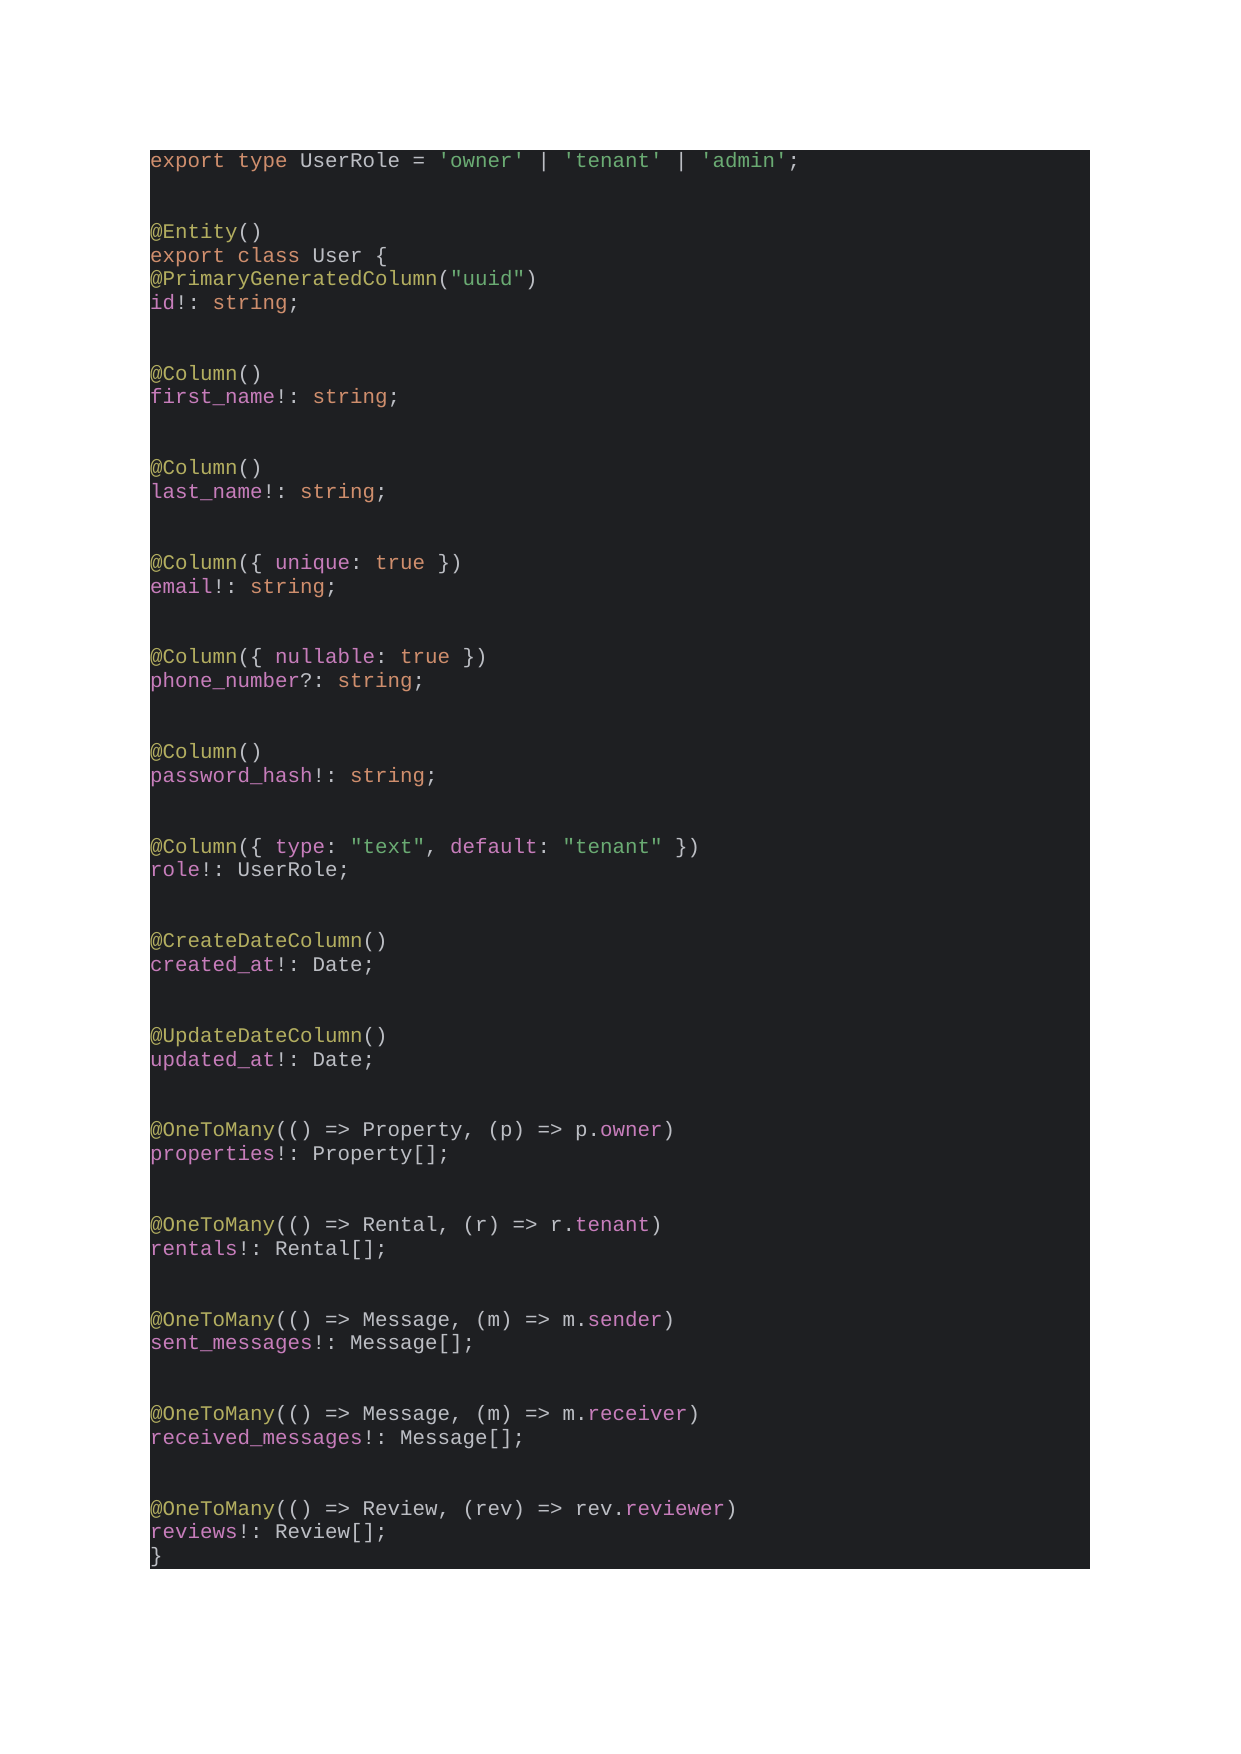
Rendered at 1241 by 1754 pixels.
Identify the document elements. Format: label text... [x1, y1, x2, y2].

text @Column({ nullable: true }) [150, 647, 1090, 670]
text @Column() [150, 457, 1090, 481]
text role!: UserRole; [150, 859, 1090, 883]
text @OneToMany(() => Message, (m) => m.sender) [150, 1309, 1090, 1332]
text rentals!: Rental[]; [150, 1238, 1090, 1261]
text email!: string; [150, 576, 1090, 599]
text @Column() [150, 741, 1090, 765]
text updated_at!: Date; [150, 1048, 1090, 1072]
text received_messages!: Message[]; [150, 1427, 1090, 1451]
text @CreateDateColumn() [150, 930, 1090, 954]
text properties!: Property[]; [150, 1143, 1090, 1167]
text export class User { [150, 244, 1090, 268]
text @Column({ unique: true }) [150, 552, 1090, 576]
text @UpdateDateColumn() [150, 1025, 1090, 1048]
text @OneToMany(() => Message, (m) => m.receiver) [150, 1403, 1090, 1427]
text first_name!: string; [150, 386, 1090, 410]
text @Column({ type: "text", default: "tenant" }) [150, 836, 1090, 859]
text @OneToMany(() => Review, (rev) => rev.reviewer) [150, 1498, 1090, 1521]
text @Column() [150, 363, 1090, 386]
text export type UserRole = 'owner' | 'tenant' | 'admin'; [150, 150, 1090, 174]
text @PrimaryGeneratedColumn("uuid") [150, 268, 1090, 292]
text reviews!: Review[]; [150, 1521, 1090, 1545]
text password_hash!: string; [150, 765, 1090, 788]
text created_at!: Date; [150, 954, 1090, 978]
text last_name!: string; [150, 481, 1090, 505]
text @Entity() [150, 221, 1090, 244]
text id!: string; [150, 292, 1090, 316]
text @OneToMany(() => Rental, (r) => r.tenant) [150, 1214, 1090, 1238]
text @OneToMany(() => Property, (p) => p.owner) [150, 1119, 1090, 1143]
text sent_messages!: Message[]; [150, 1332, 1090, 1356]
text } [150, 1545, 1090, 1569]
text phone_number?: string; [150, 670, 1090, 694]
